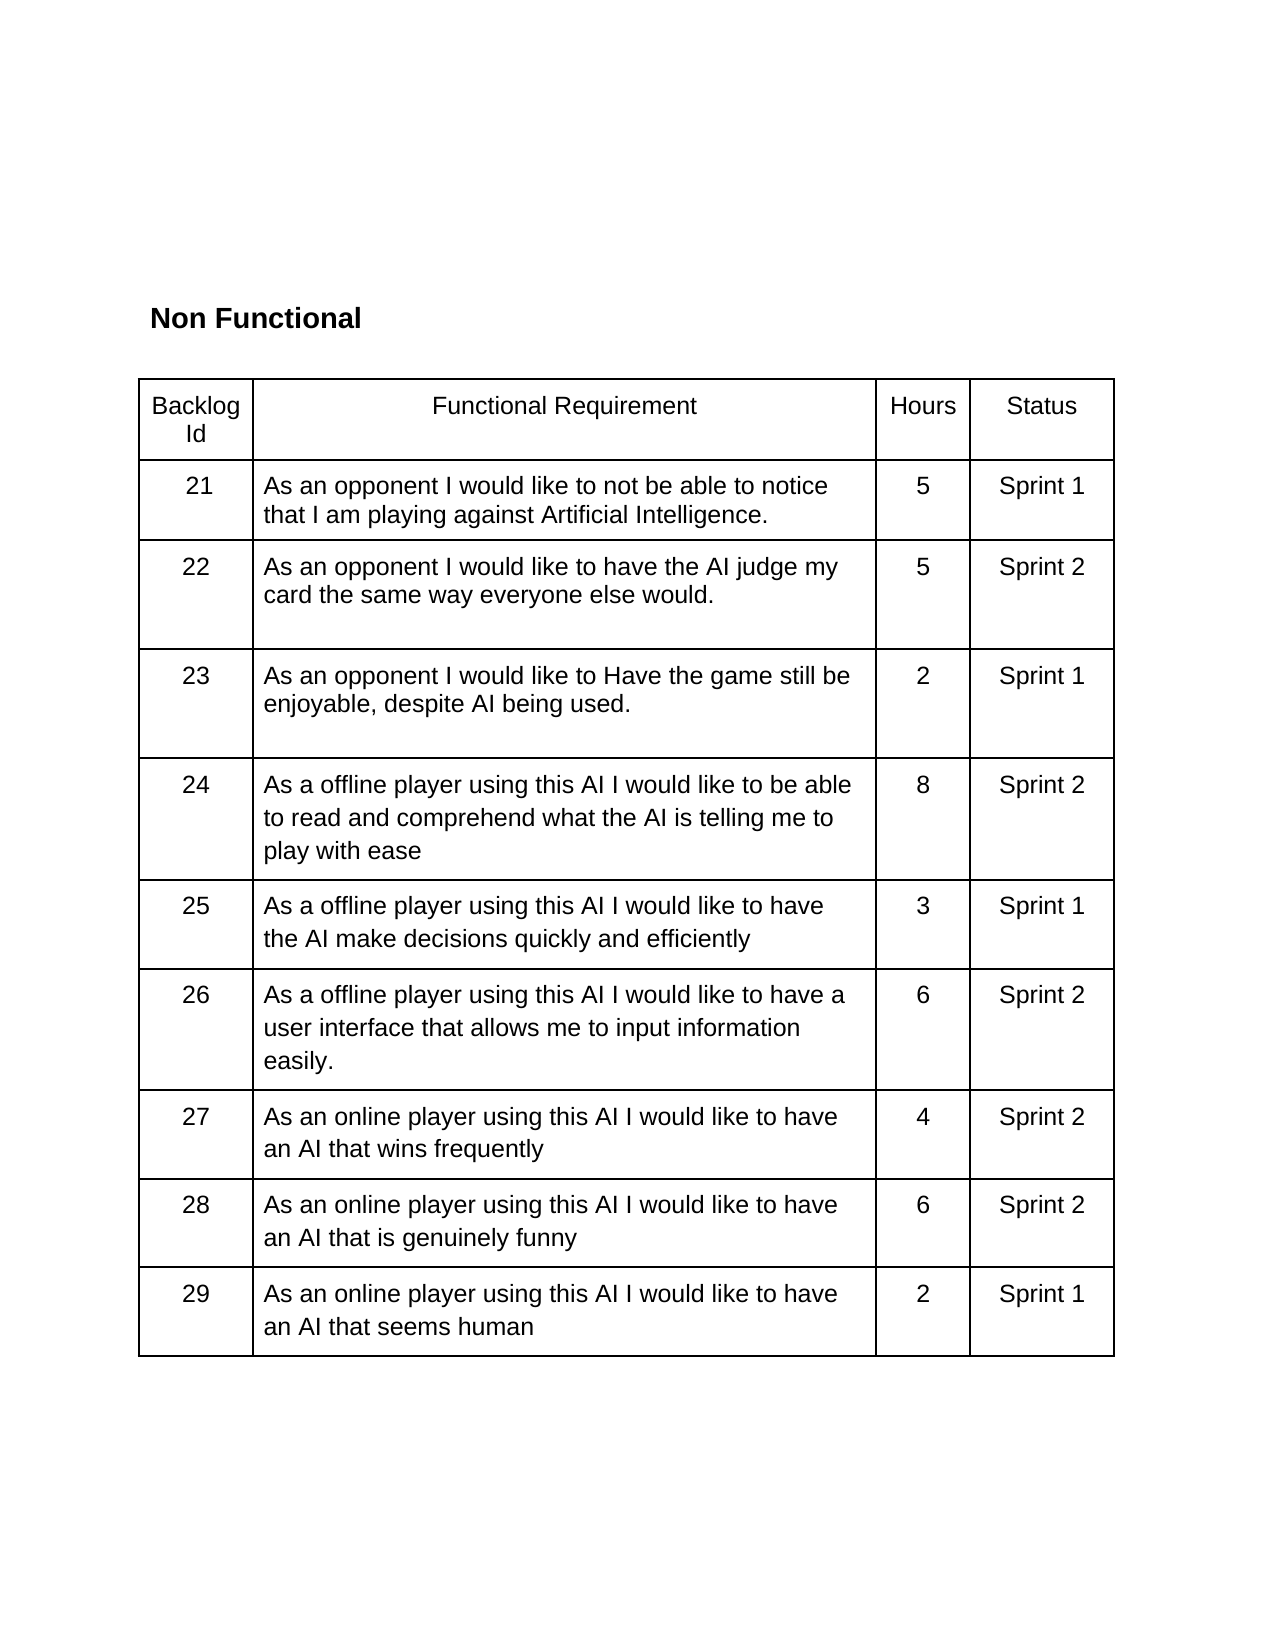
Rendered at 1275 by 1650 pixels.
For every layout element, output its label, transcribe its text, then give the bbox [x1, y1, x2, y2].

table_cell 29 [140, 1268, 252, 1354]
table_cell As a offline player using this AI I would like to have a user interface that allows me to input information easily. [254, 970, 875, 1089]
table_cell As an opponent I would like to not be able to notice that I am playing against Artificial Intelligence. [254, 461, 875, 539]
table_cell Sprint 1 [971, 650, 1113, 757]
table_cell 6 [877, 970, 969, 1089]
table_cell 4 [877, 1091, 969, 1177]
table_cell 28 [140, 1180, 252, 1266]
table_cell 3 [877, 881, 969, 967]
table_cell 23 [140, 650, 252, 757]
table_cell 6 [877, 1180, 969, 1266]
table_header Status [971, 380, 1113, 458]
table_cell As an opponent I would like to Have the game still be enjoyable, despite AI being used. [254, 650, 875, 757]
table_cell 5 [877, 541, 969, 648]
table_cell 8 [877, 759, 969, 879]
table_cell Sprint 2 [971, 759, 1113, 879]
table_cell As a offline player using this AI I would like to have the AI make decisions quickly and efficiently [254, 881, 875, 967]
table_cell 2 [877, 650, 969, 757]
table_header Backlog Id [140, 380, 252, 458]
table_cell Sprint 1 [971, 881, 1113, 967]
table_cell 5 [877, 461, 969, 539]
table_cell As an opponent I would like to have the AI judge my card the same way everyone else would. [254, 541, 875, 648]
table_header Hours [877, 380, 969, 458]
table_cell As an online player using this AI I would like to have an AI that seems human [254, 1268, 875, 1354]
table_cell 25 [140, 881, 252, 967]
table_cell Sprint 1 [971, 1268, 1113, 1354]
table_header Functional Requirement [254, 380, 875, 458]
table_cell 26 [140, 970, 252, 1089]
table_cell As a offline player using this AI I would like to be able to read and comprehend what the AI is telling me to play with ease [254, 759, 875, 879]
table_cell Sprint 2 [971, 1091, 1113, 1177]
table_cell Sprint 2 [971, 970, 1113, 1089]
table_cell As an online player using this AI I would like to have an AI that wins frequently [254, 1091, 875, 1177]
table_cell 24 [140, 759, 252, 879]
table_cell Sprint 2 [971, 1180, 1113, 1266]
table_cell Sprint 2 [971, 541, 1113, 648]
table_cell As an online player using this AI I would like to have an AI that is genuinely funny [254, 1180, 875, 1266]
table_cell 21 [140, 461, 252, 539]
table_cell Sprint 1 [971, 461, 1113, 539]
table_cell 22 [140, 541, 252, 648]
table_cell 27 [140, 1091, 252, 1177]
table_cell 2 [877, 1268, 969, 1354]
text Non Functional [150, 301, 1125, 334]
